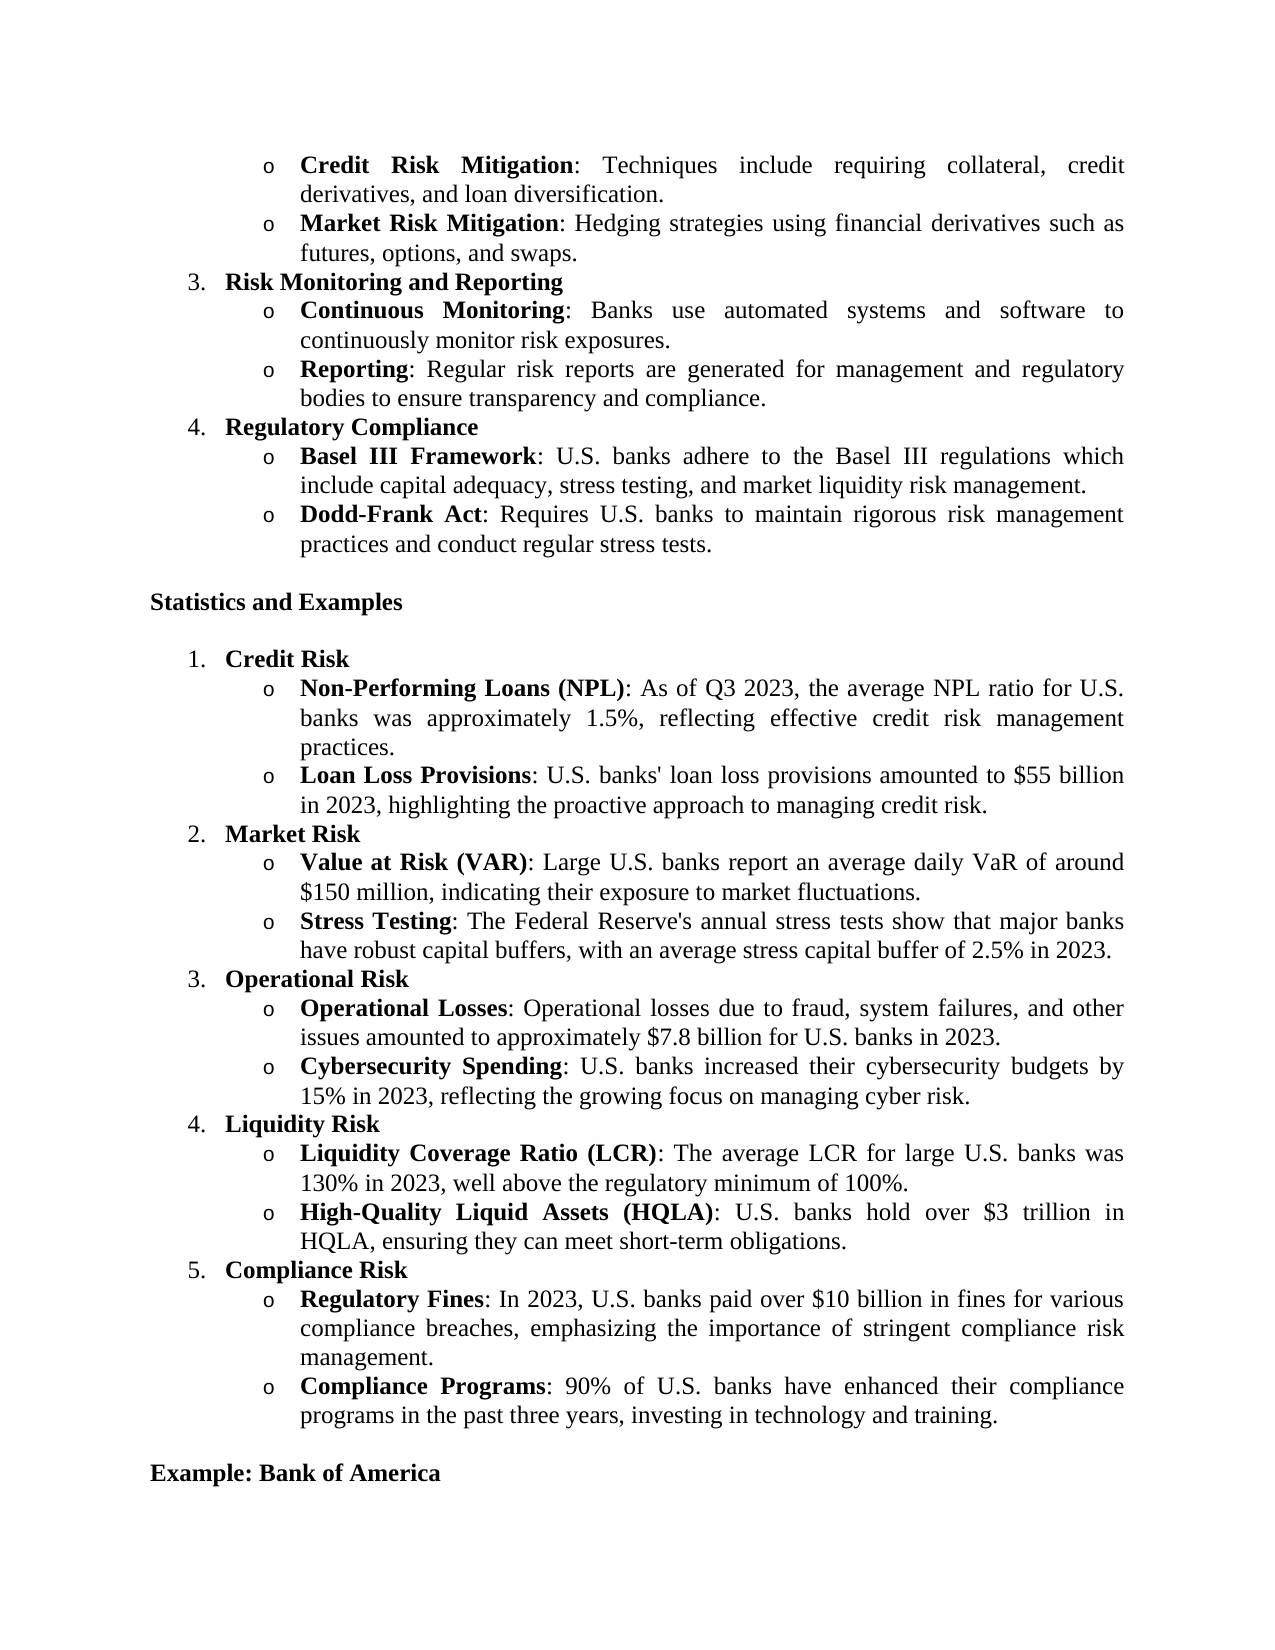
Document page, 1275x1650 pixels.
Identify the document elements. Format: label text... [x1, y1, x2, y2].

list Operational Losses: Operational losses due to fraud, system failures, and other issues amounted to approximately $7.8 billion for U.S. banks in 2023. [262, 993, 1125, 1051]
list Market Risk Mitigation: Hedging strategies using financial derivatives such as futures, options, and swaps. [262, 208, 1125, 267]
list Value at Risk (VAR): Large U.S. banks report an average daily VaR of around $150 million, indicating their exposure to market fluctuations. [262, 847, 1125, 906]
list Credit Risk [187, 644, 1125, 673]
text Example: Bank of America [150, 1458, 1125, 1487]
list Risk Monitoring and Reporting [187, 267, 1125, 295]
list Compliance Risk [187, 1255, 1125, 1284]
list Regulatory Fines: In 2023, U.S. banks paid over $10 billion in fines for various compliance breaches, emphasizing the importance of stringent compliance risk management. [262, 1284, 1125, 1371]
list Stress Testing: The Federal Reserve's annual stress tests show that major banks have robust capital buffers, with an average stress capital buffer of 2.5% in 2023. [262, 906, 1125, 964]
list Regulatory Compliance [187, 412, 1125, 441]
list High-Quality Liquid Assets (HQLA): U.S. banks hold over $3 trillion in HQLA, ensuring they can meet short-term obligations. [262, 1197, 1125, 1255]
list Reporting: Regular risk reports are generated for management and regulatory bodies to ensure transparency and compliance. [262, 354, 1125, 412]
list Non-Performing Loans (NPL): As of Q3 2023, the average NPL ratio for U.S. banks was approximately 1.5%, reflecting effective credit risk management practices. [262, 673, 1125, 760]
list Loan Loss Provisions: U.S. banks' loan loss provisions amounted to $55 billion in 2023, highlighting the proactive approach to managing credit risk. [262, 760, 1125, 819]
list Liquidity Coverage Ratio (LCR): The average LCR for large U.S. banks was 130% in 2023, well above the regulatory minimum of 100%. [262, 1138, 1125, 1197]
list Cybersecurity Spending: U.S. banks increased their cybersecurity budgets by 15% in 2023, reflecting the growing focus on managing cyber risk. [262, 1051, 1125, 1109]
list Dodd-Frank Act: Requires U.S. banks to maintain rigorous risk management practices and conduct regular stress tests. [262, 499, 1125, 557]
list Compliance Programs: 90% of U.S. banks have enhanced their compliance programs in the past three years, investing in technology and training. [262, 1371, 1125, 1429]
list Market Risk [187, 819, 1125, 847]
list Operational Risk [187, 964, 1125, 993]
list Credit Risk Mitigation: Techniques include requiring collateral, credit derivatives, and loan diversification. [262, 150, 1125, 208]
text Statistics and Examples [150, 587, 1125, 615]
list Basel III Framework: U.S. banks adhere to the Basel III regulations which include capital adequacy, stress testing, and market liquidity risk management. [262, 441, 1125, 499]
list Liquidity Risk [187, 1109, 1125, 1138]
list Continuous Monitoring: Banks use automated systems and software to continuously monitor risk exposures. [262, 295, 1125, 354]
